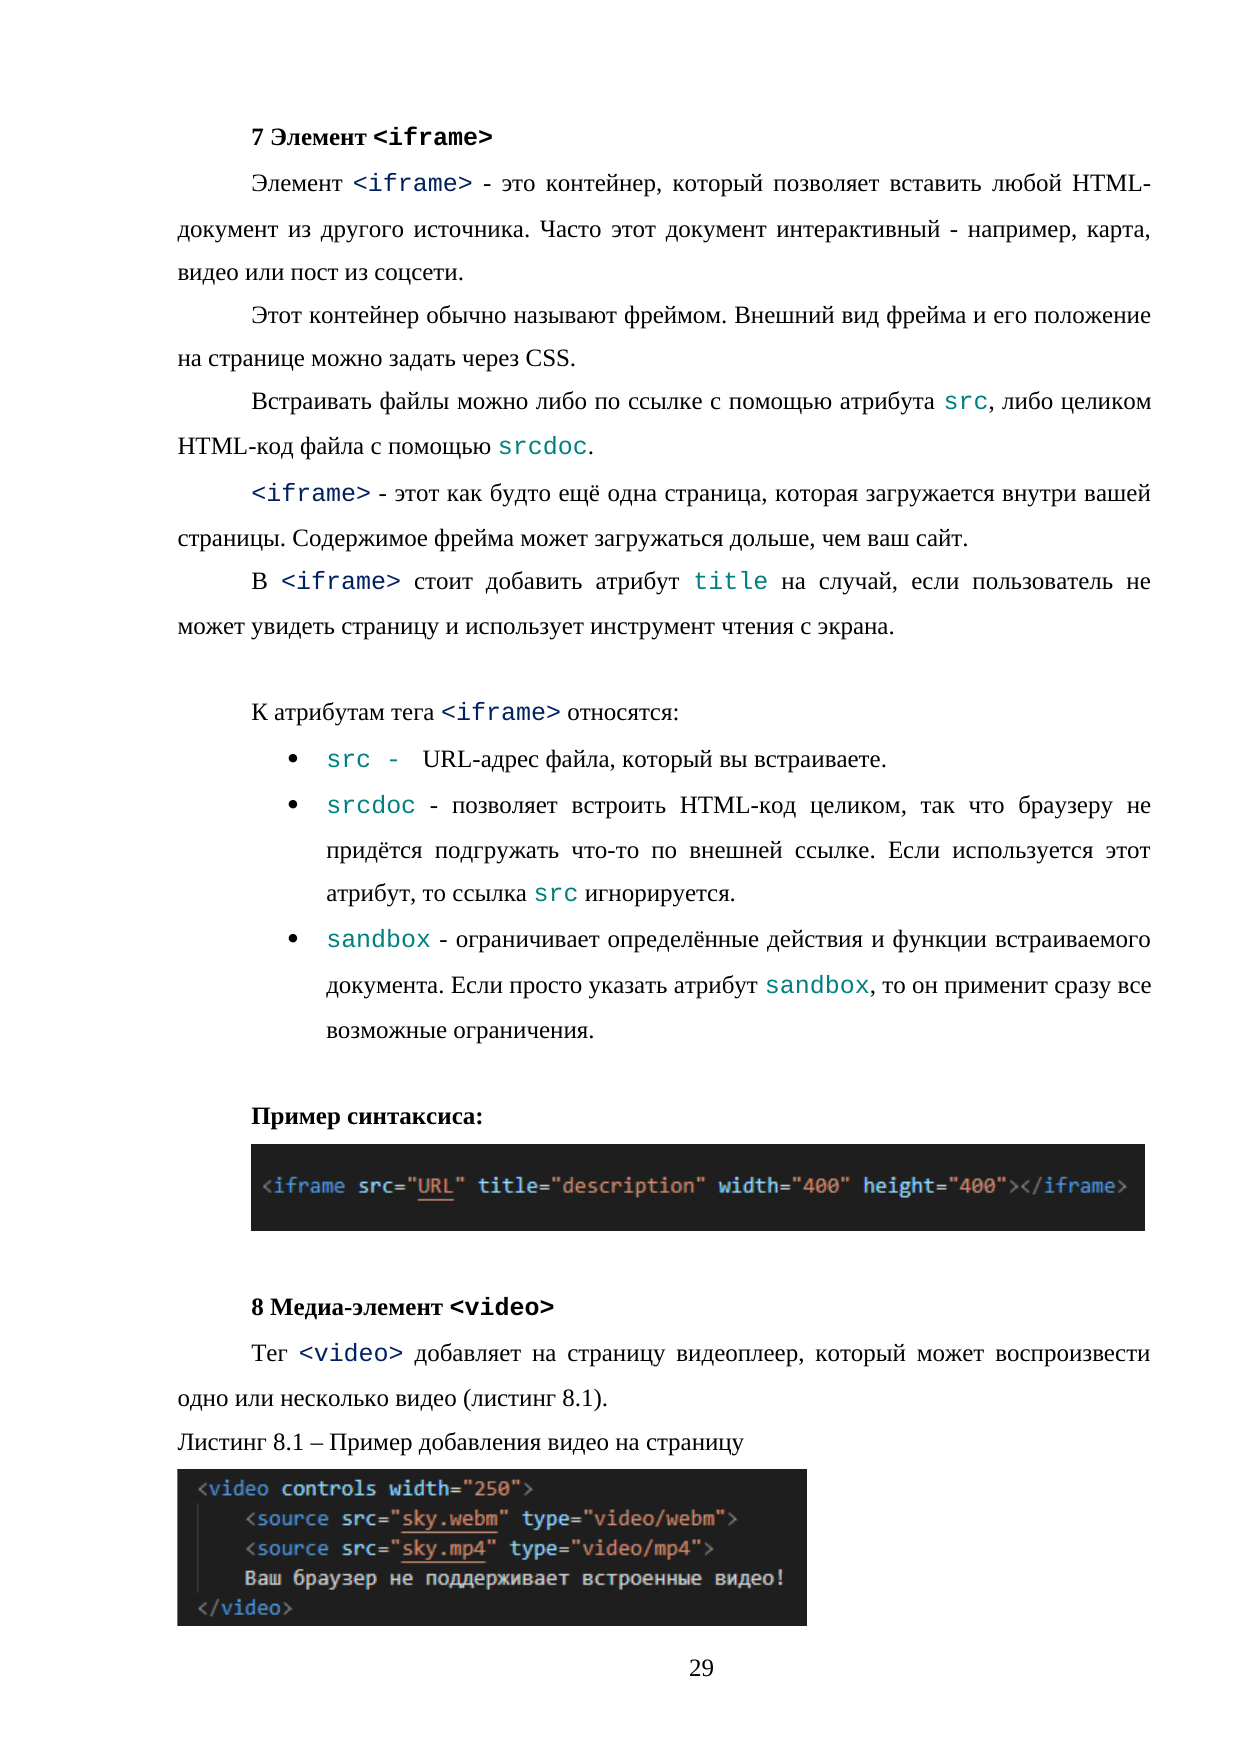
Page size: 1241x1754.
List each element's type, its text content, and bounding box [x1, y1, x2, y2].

text Тег <video> добавляет на страницу видеоплеер, который может воспроизвести одно или несколько видео (листинг 8.1). [177, 1338, 1152, 1412]
list srcdoc - позволяет встроить HTML-код целиком, так что браузеру не придётся подгружать что-то по внешней ссылке. Если используется этот атрибут, то ссылка src игнорируется. [288, 790, 1152, 909]
subtitle 8 Медиа-элемент <video> [177, 1292, 1152, 1323]
list src - URL-адрес файла, который вы встраиваете. [288, 744, 1152, 774]
subtitle 7 Элемент <iframe> [177, 122, 1152, 153]
picture [177, 1469, 807, 1626]
text Пример синтаксиса: [177, 1101, 1152, 1130]
text Встраивать файлы можно либо по ссылке с помощью атрибута src, либо целиком HTML-код файла с помощью srcdoc. [177, 386, 1152, 462]
text <iframe> - этот как будто ещё одна страница, которая загружается внутри вашей страницы. Содержимое фрейма может загружаться дольше, чем ваш сайт. [177, 478, 1152, 552]
text К атрибутам тега <iframe> относятся: [177, 697, 1152, 728]
text Элемент <iframe> - это контейнер, который позволяет вставить любой HTML-документ из другого источника. Часто этот документ интерактивный - например, карта, видео или пост из соцсети. [177, 168, 1152, 286]
picture [251, 1144, 1145, 1231]
list sandbox - ограничивает определённые действия и функции встраиваемого документа. Если просто указать атрибут sandbox, то он применит сразу все возможные ограничения. [288, 924, 1152, 1044]
text Этот контейнер обычно называют фреймом. Внешний вид фрейма и его положение на странице можно задать через CSS. [177, 300, 1152, 372]
text В <iframe> стоит добавить атрибут title на случай, если пользователь не может увидеть страницу и использует инструмент чтения с экрана. [177, 566, 1152, 640]
text Листинг 8.1 – Пример добавления видео на страницу [177, 1427, 1152, 1455]
